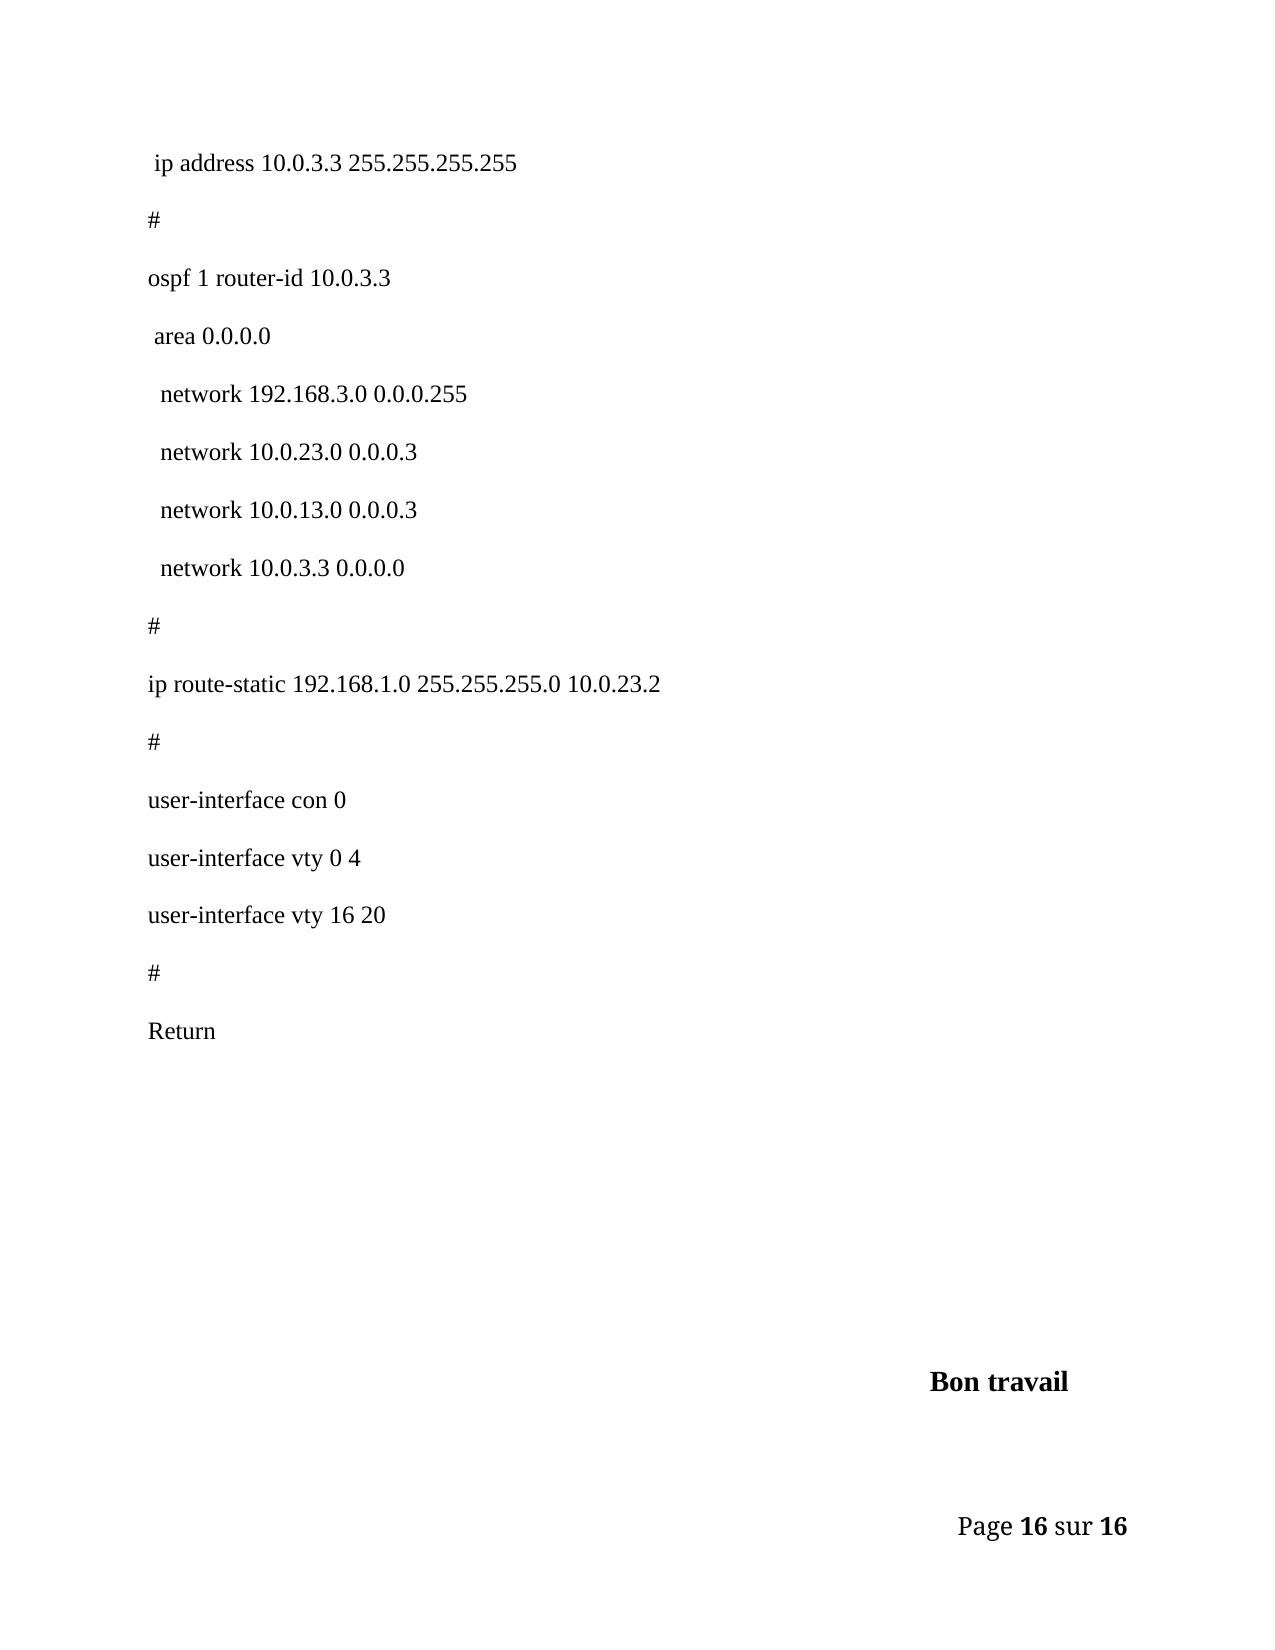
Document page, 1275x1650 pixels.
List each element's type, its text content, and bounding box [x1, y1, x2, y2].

text user-interface con 0 [148, 785, 1127, 813]
text ip route-static 192.168.1.0 255.255.255.0 10.0.23.2 [148, 669, 1127, 698]
text area 0.0.0.0 [148, 321, 1127, 350]
text ip address 10.0.3.3 255.255.255.255 [148, 148, 1127, 176]
text network 10.0.13.0 0.0.0.3 [148, 495, 1127, 524]
text user-interface vty 0 4 [148, 843, 1127, 871]
text network 10.0.3.3 0.0.0.0 [148, 553, 1127, 582]
text network 10.0.23.0 0.0.0.3 [148, 437, 1127, 466]
text # [148, 727, 1127, 756]
text # [148, 206, 1127, 234]
text # [148, 958, 1127, 987]
text network 192.168.3.0 0.0.0.255 [148, 379, 1127, 408]
text Return [148, 1016, 1127, 1045]
text user-interface vty 16 20 [148, 901, 1127, 929]
text ospf 1 router-id 10.0.3.3 [148, 263, 1127, 292]
text # [148, 611, 1127, 640]
text Bon travail [148, 1364, 1069, 1397]
